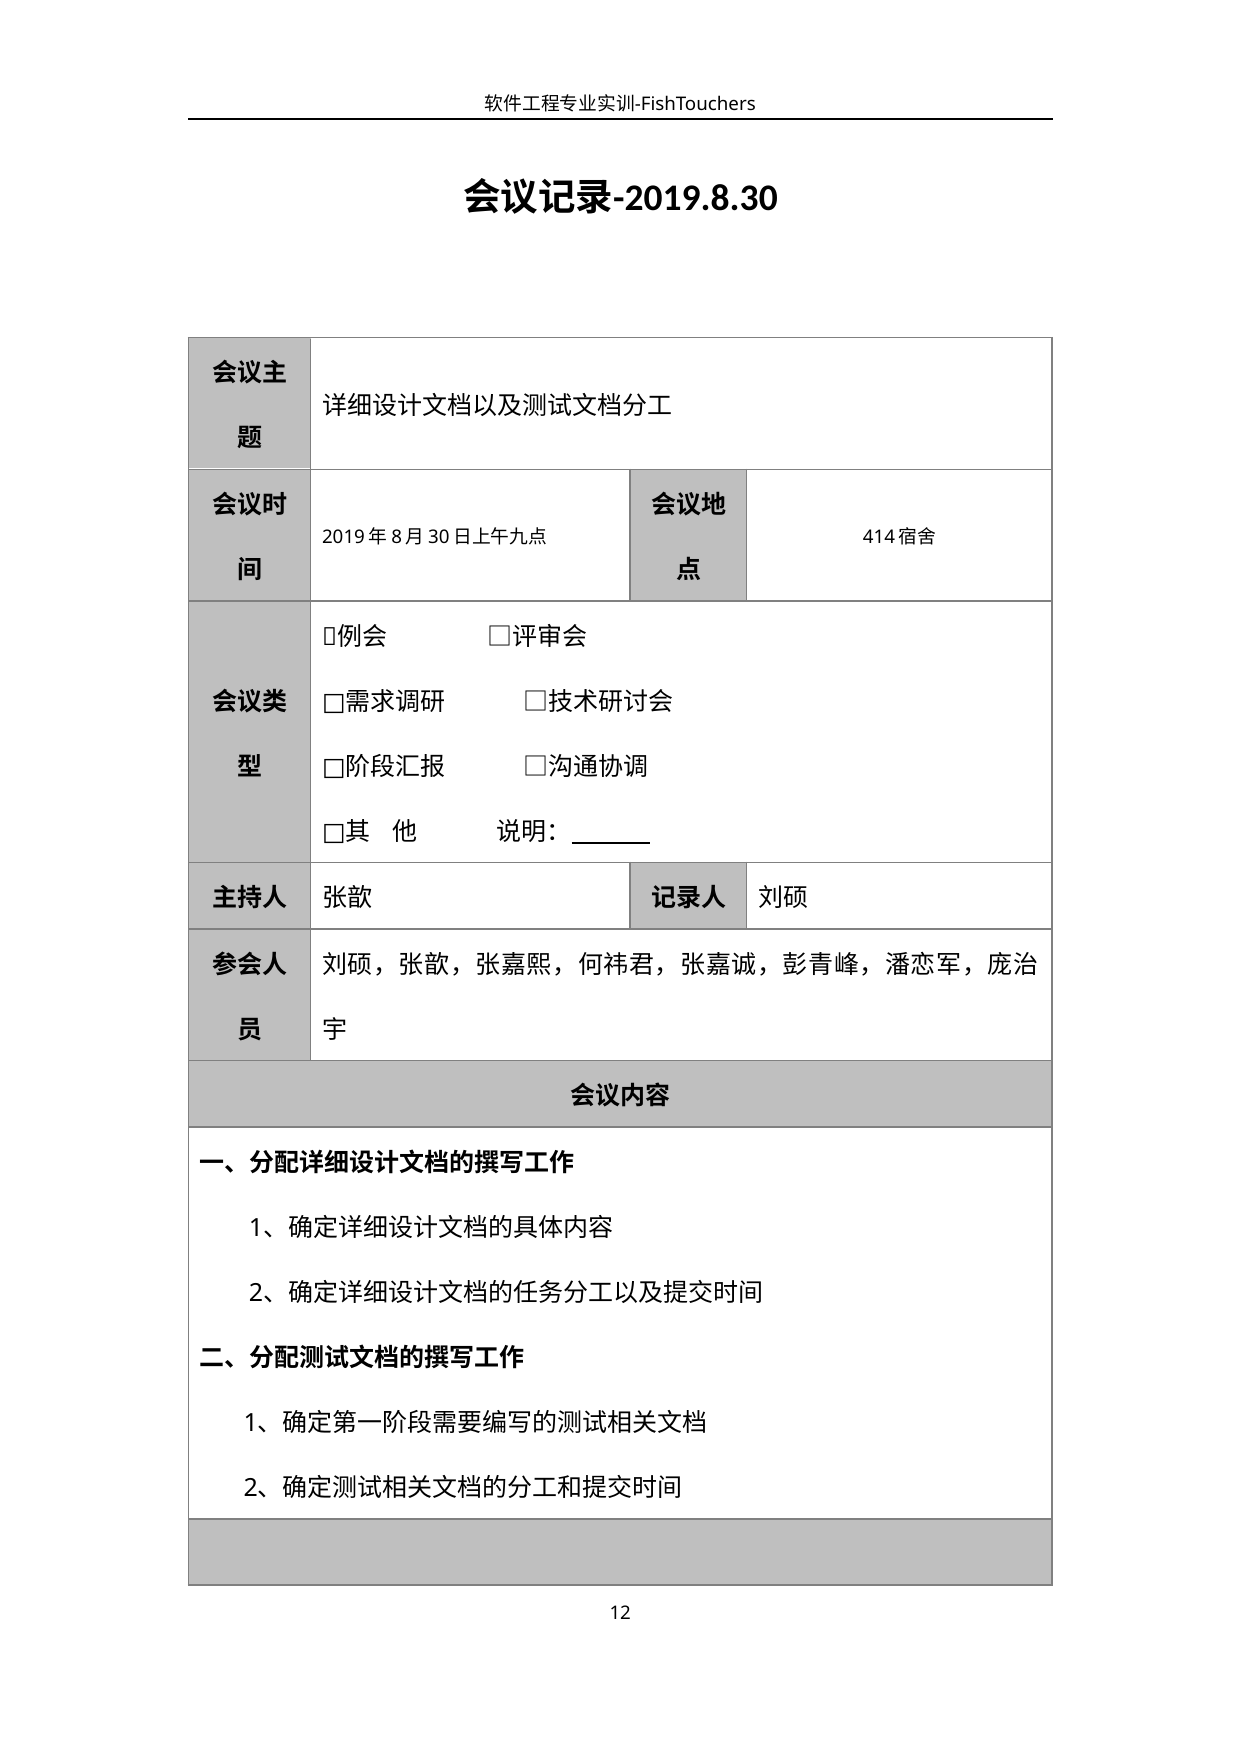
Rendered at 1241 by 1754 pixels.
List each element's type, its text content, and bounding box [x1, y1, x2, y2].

table_cell 会议类型 [189, 602, 310, 862]
table_cell 刘硕 [747, 863, 1051, 928]
table_cell 刘硕，张歆，张嘉熙，何祎君，张嘉诚，彭青峰，潘恋军，庞治宇 [311, 930, 1051, 1060]
table_cell 2019年8月30日上午九点 [311, 470, 629, 600]
subtitle 会议记录-2019.8.30 [187, 162, 1053, 227]
table_cell 例会 □评审会 □需求调研 □技术研讨会 □阶段汇报 □沟通协调 □其 他 说明： [311, 602, 1051, 862]
table_cell [189, 1520, 1051, 1584]
table_cell 记录人 [631, 863, 746, 928]
table_header 会议主题 [189, 338, 310, 468]
table_header 详细设计文档以及测试文档分工 [311, 338, 1051, 468]
table_cell 参会人员 [189, 930, 310, 1060]
table_cell 会议时间 [189, 470, 310, 600]
table_cell 张歆 [311, 863, 629, 928]
table_cell 会议内容 [189, 1061, 1051, 1126]
table_cell 主持人 [189, 863, 310, 928]
table_cell 会议地点 [631, 470, 746, 600]
table_cell 一、分配详细设计文档的撰写工作 1、确定详细设计文档的具体内容 2、确定详细设计文档的任务分工以及提交时间 二、分配测试文档的撰写工作 1、确定第一阶段需要编写的测试相关文档 2、确定测试相关文档的分工和提交时间 [189, 1128, 1051, 1518]
table_cell 414宿舍 [747, 470, 1051, 600]
